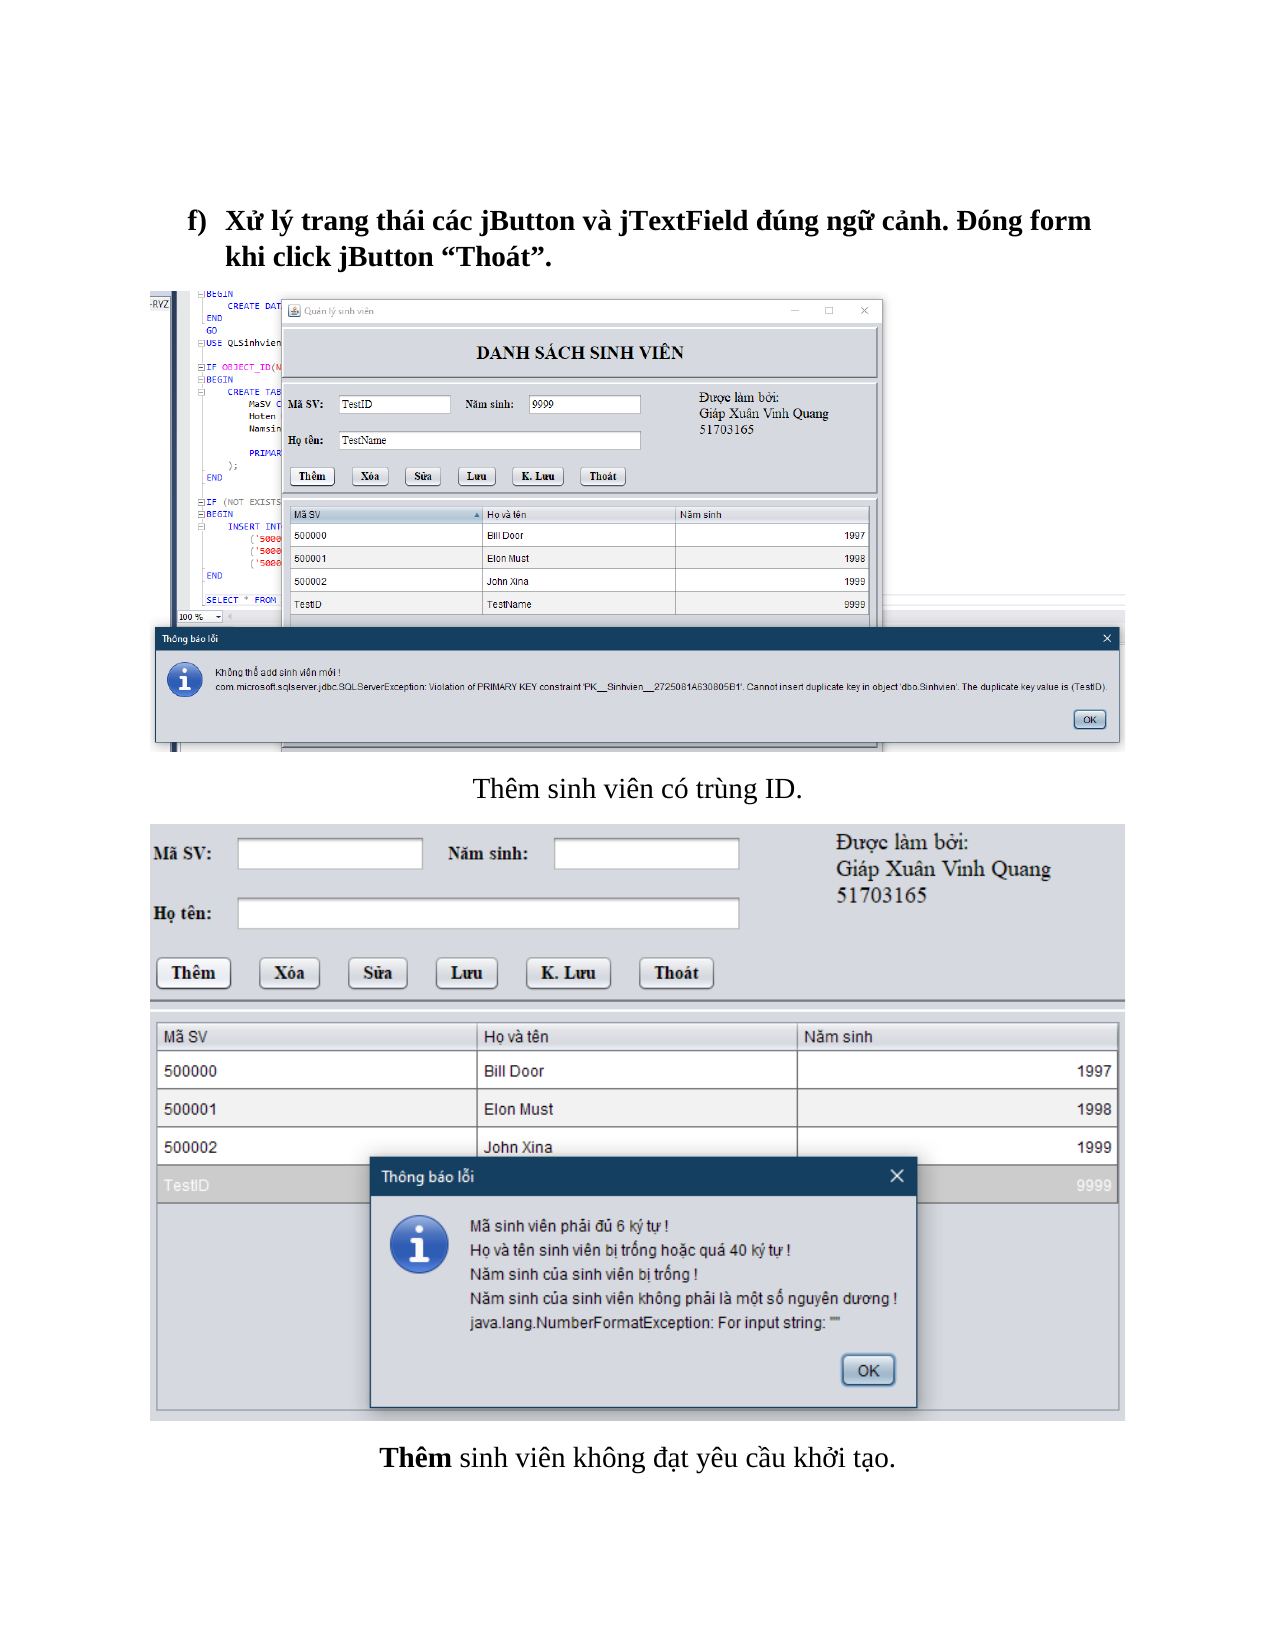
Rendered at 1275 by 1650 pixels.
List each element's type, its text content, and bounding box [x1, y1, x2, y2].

picture [150, 824, 1125, 1421]
picture [150, 291, 1125, 752]
text Thêm sinh viên không đạt yêu cầu khởi tạo. [150, 1440, 1125, 1474]
list Xử lý trang thái các jButton và jTextField đúng ngữ cảnh. Đóng form khi click jButton “Thoát”. [187, 203, 1125, 272]
text Thêm sinh viên có trùng ID. [150, 771, 1125, 805]
